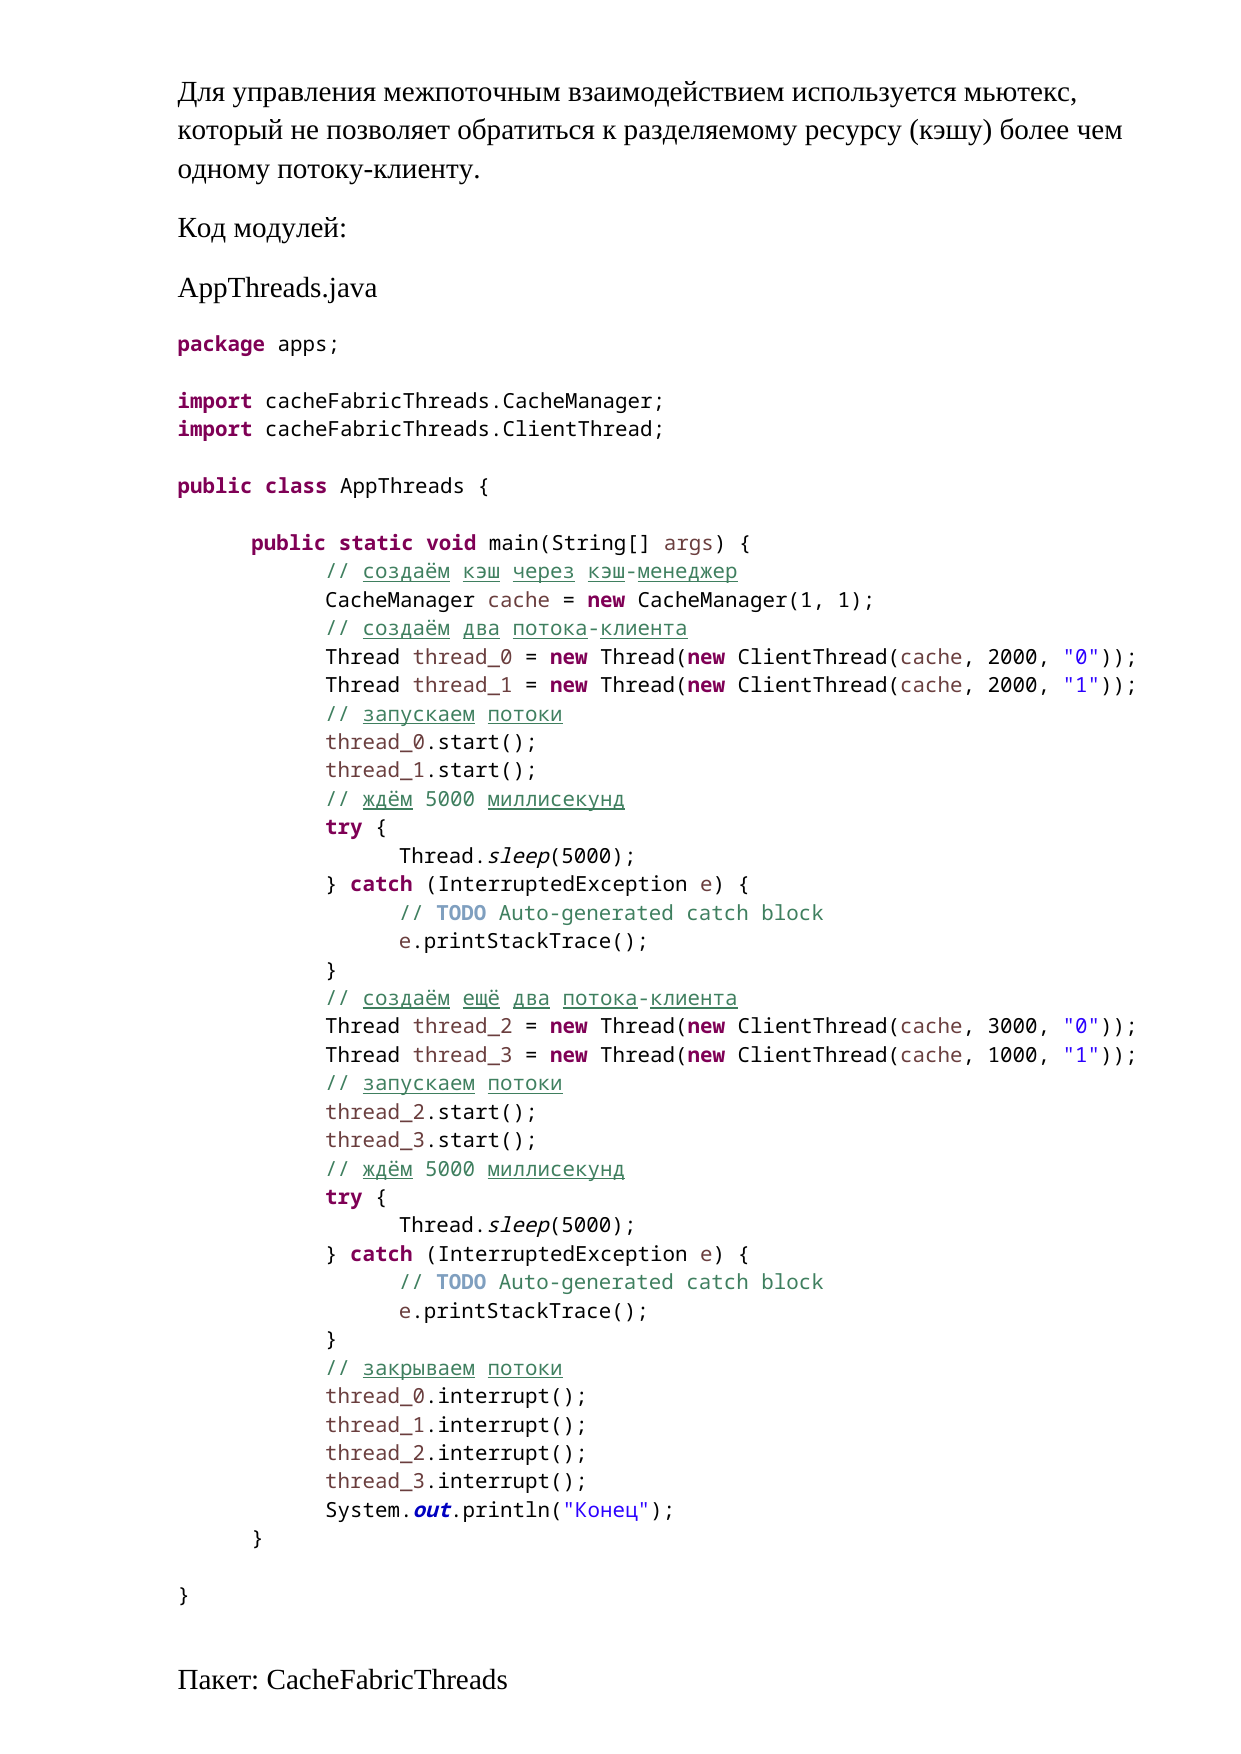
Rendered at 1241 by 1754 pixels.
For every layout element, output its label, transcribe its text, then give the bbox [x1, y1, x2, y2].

text AppThreads.java [177, 270, 1152, 303]
text } [177, 955, 1152, 983]
text System.out.println("Конец"); [177, 1495, 1152, 1523]
text public static void main(String[] args) { [177, 528, 1152, 557]
text Thread thread_2 = new Thread(new ClientThread(cache, 3000, "0")); [177, 1012, 1152, 1040]
text thread_3.start(); [177, 1125, 1152, 1154]
text // TODO Auto-generated catch block [177, 898, 1152, 926]
text } [177, 1324, 1152, 1353]
text // создаём ещё два потока-клиента [177, 983, 1152, 1012]
text package apps; [177, 329, 1152, 357]
text try { [177, 812, 1152, 841]
text thread_0.start(); [177, 727, 1152, 756]
text thread_2.interrupt(); [177, 1438, 1152, 1467]
text import cacheFabricThreads.CacheManager; [177, 386, 1152, 414]
text // закрываем потоки [177, 1353, 1152, 1381]
text Thread thread_3 = new Thread(new ClientThread(cache, 1000, "1")); [177, 1040, 1152, 1068]
text thread_3.interrupt(); [177, 1467, 1152, 1495]
text thread_1.interrupt(); [177, 1410, 1152, 1438]
text thread_2.start(); [177, 1097, 1152, 1125]
text // запускаем потоки [177, 1068, 1152, 1097]
text try { [177, 1182, 1152, 1211]
text } [177, 1580, 1152, 1609]
text import cacheFabricThreads.ClientThread; [177, 414, 1152, 443]
text Код модулей: [177, 210, 1152, 244]
text // ждём 5000 миллисекунд [177, 1154, 1152, 1182]
text CacheManager cache = new CacheManager(1, 1); [177, 585, 1152, 613]
text // TODO Auto-generated catch block [177, 1267, 1152, 1296]
text Thread.sleep(5000); [177, 841, 1152, 869]
text // ждём 5000 миллисекунд [177, 784, 1152, 812]
text thread_0.interrupt(); [177, 1381, 1152, 1410]
text Пакет: CacheFabricThreads [177, 1662, 1152, 1695]
text } catch (InterruptedException e) { [177, 1239, 1152, 1267]
text thread_1.start(); [177, 756, 1152, 784]
text Thread thread_0 = new Thread(new ClientThread(cache, 2000, "0")); [177, 642, 1152, 670]
text Thread.sleep(5000); [177, 1211, 1152, 1239]
text // создаём два потока-клиента [177, 613, 1152, 642]
text Для управления межпоточным взаимодействием используется мьютекс, который не позволяет обратиться к разделяемому ресурсу (кэшу) более чем одному потоку-клиенту. [177, 74, 1152, 184]
text // запускаем потоки [177, 699, 1152, 727]
text Thread thread_1 = new Thread(new ClientThread(cache, 2000, "1")); [177, 670, 1152, 699]
text } catch (InterruptedException e) { [177, 869, 1152, 898]
text // создаём кэш через кэш-менеджер [177, 557, 1152, 585]
text e.printStackTrace(); [177, 926, 1152, 955]
text } [177, 1523, 1152, 1552]
text e.printStackTrace(); [177, 1296, 1152, 1324]
text public class AppThreads { [177, 471, 1152, 500]
